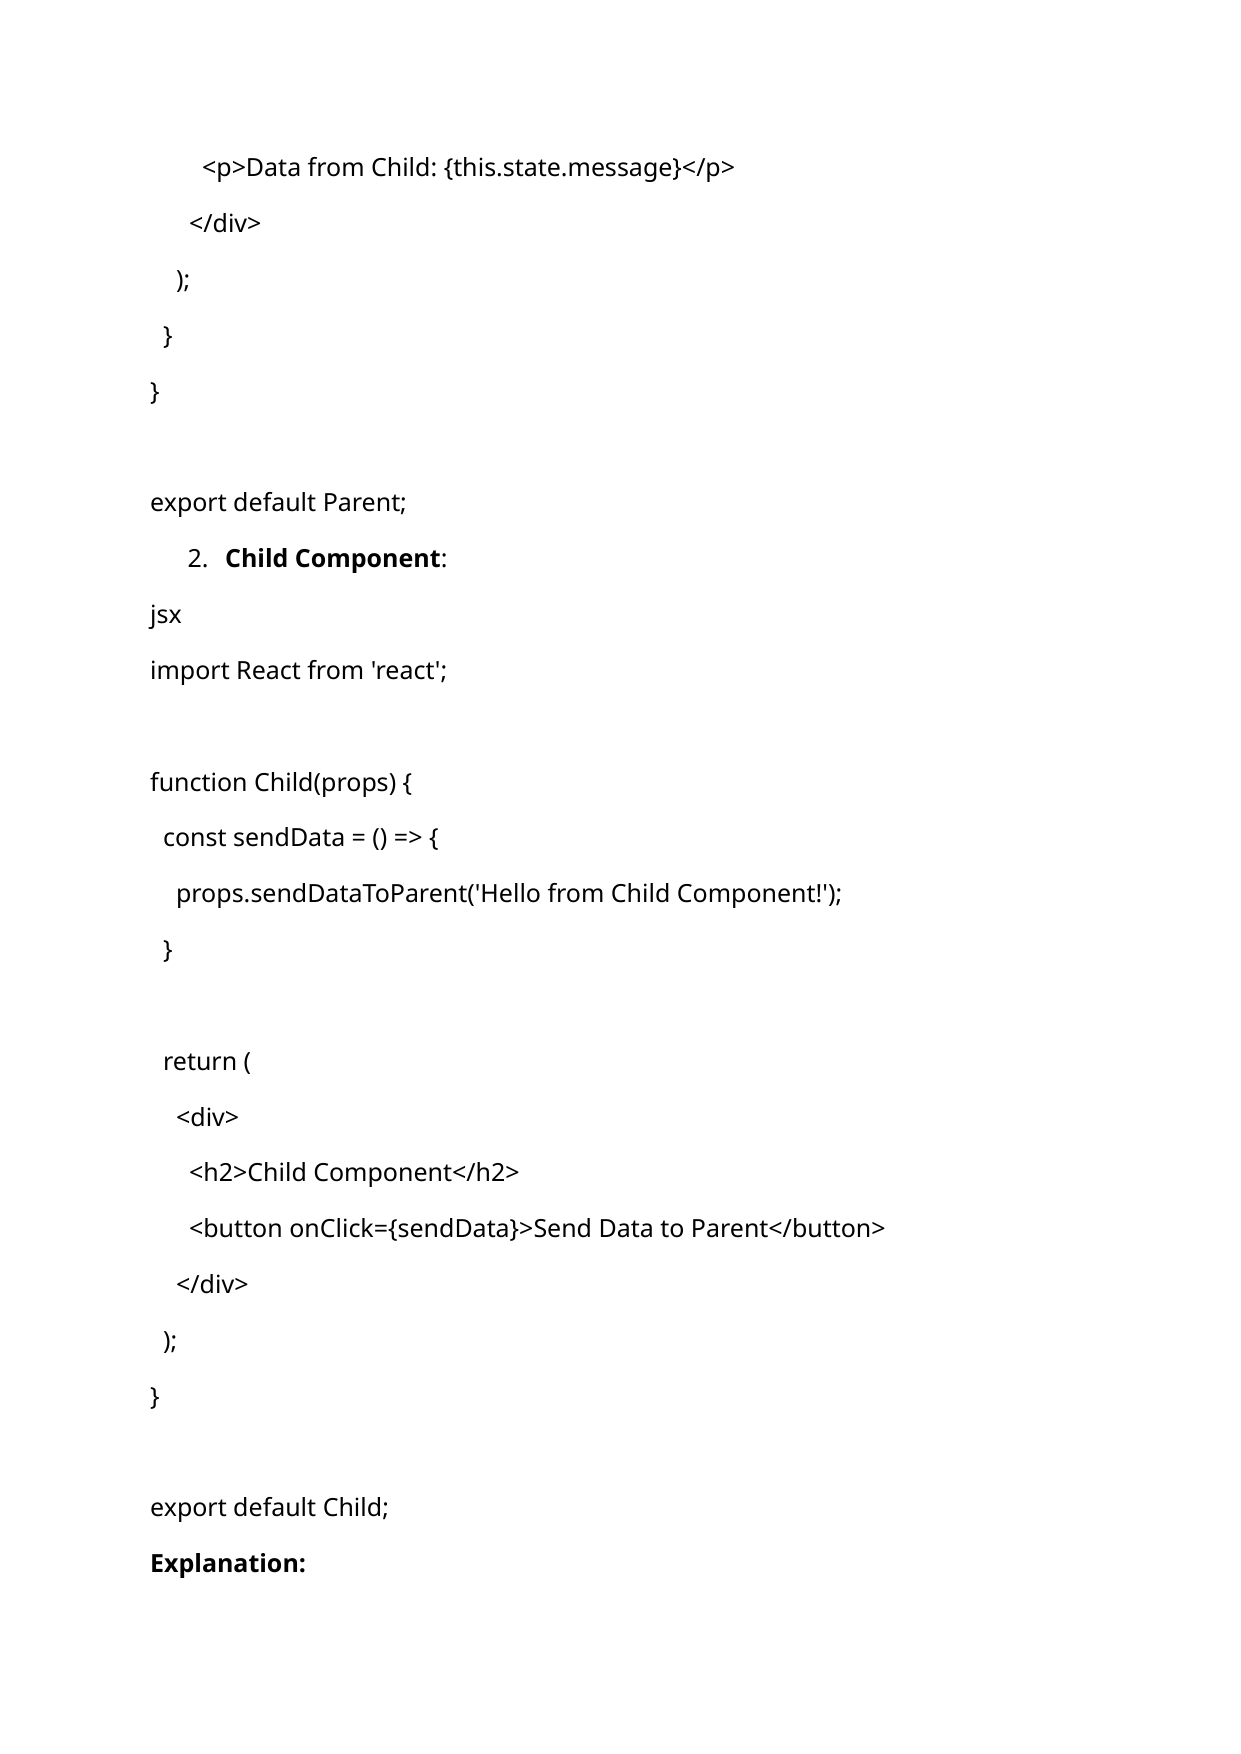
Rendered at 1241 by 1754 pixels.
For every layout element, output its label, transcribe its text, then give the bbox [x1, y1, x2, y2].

text ); [150, 1322, 1090, 1357]
list Child Component: [187, 541, 1090, 575]
text import React from 'react'; [150, 652, 1090, 687]
text <h2>Child Component</h2> [150, 1155, 1090, 1189]
text } [150, 1378, 1090, 1412]
text export default Child; [150, 1490, 1090, 1524]
text const sendData = () => { [150, 820, 1090, 854]
text </div> [150, 1267, 1090, 1301]
text <p>Data from Child: {this.state.message}</p> [150, 150, 1090, 184]
text </div> [150, 206, 1090, 240]
text <button onClick={sendData}>Send Data to Parent</button> [150, 1211, 1090, 1245]
text export default Parent; [150, 485, 1090, 519]
text ); [150, 262, 1090, 296]
text } [150, 373, 1090, 407]
text function Child(props) { [150, 764, 1090, 798]
text props.sendDataToParent('Hello from Child Component!'); [150, 876, 1090, 910]
text Explanation: [150, 1546, 1090, 1580]
text jsx [150, 597, 1090, 631]
text } [150, 932, 1090, 966]
text return ( [150, 1043, 1090, 1077]
text <div> [150, 1099, 1090, 1133]
text } [150, 317, 1090, 352]
